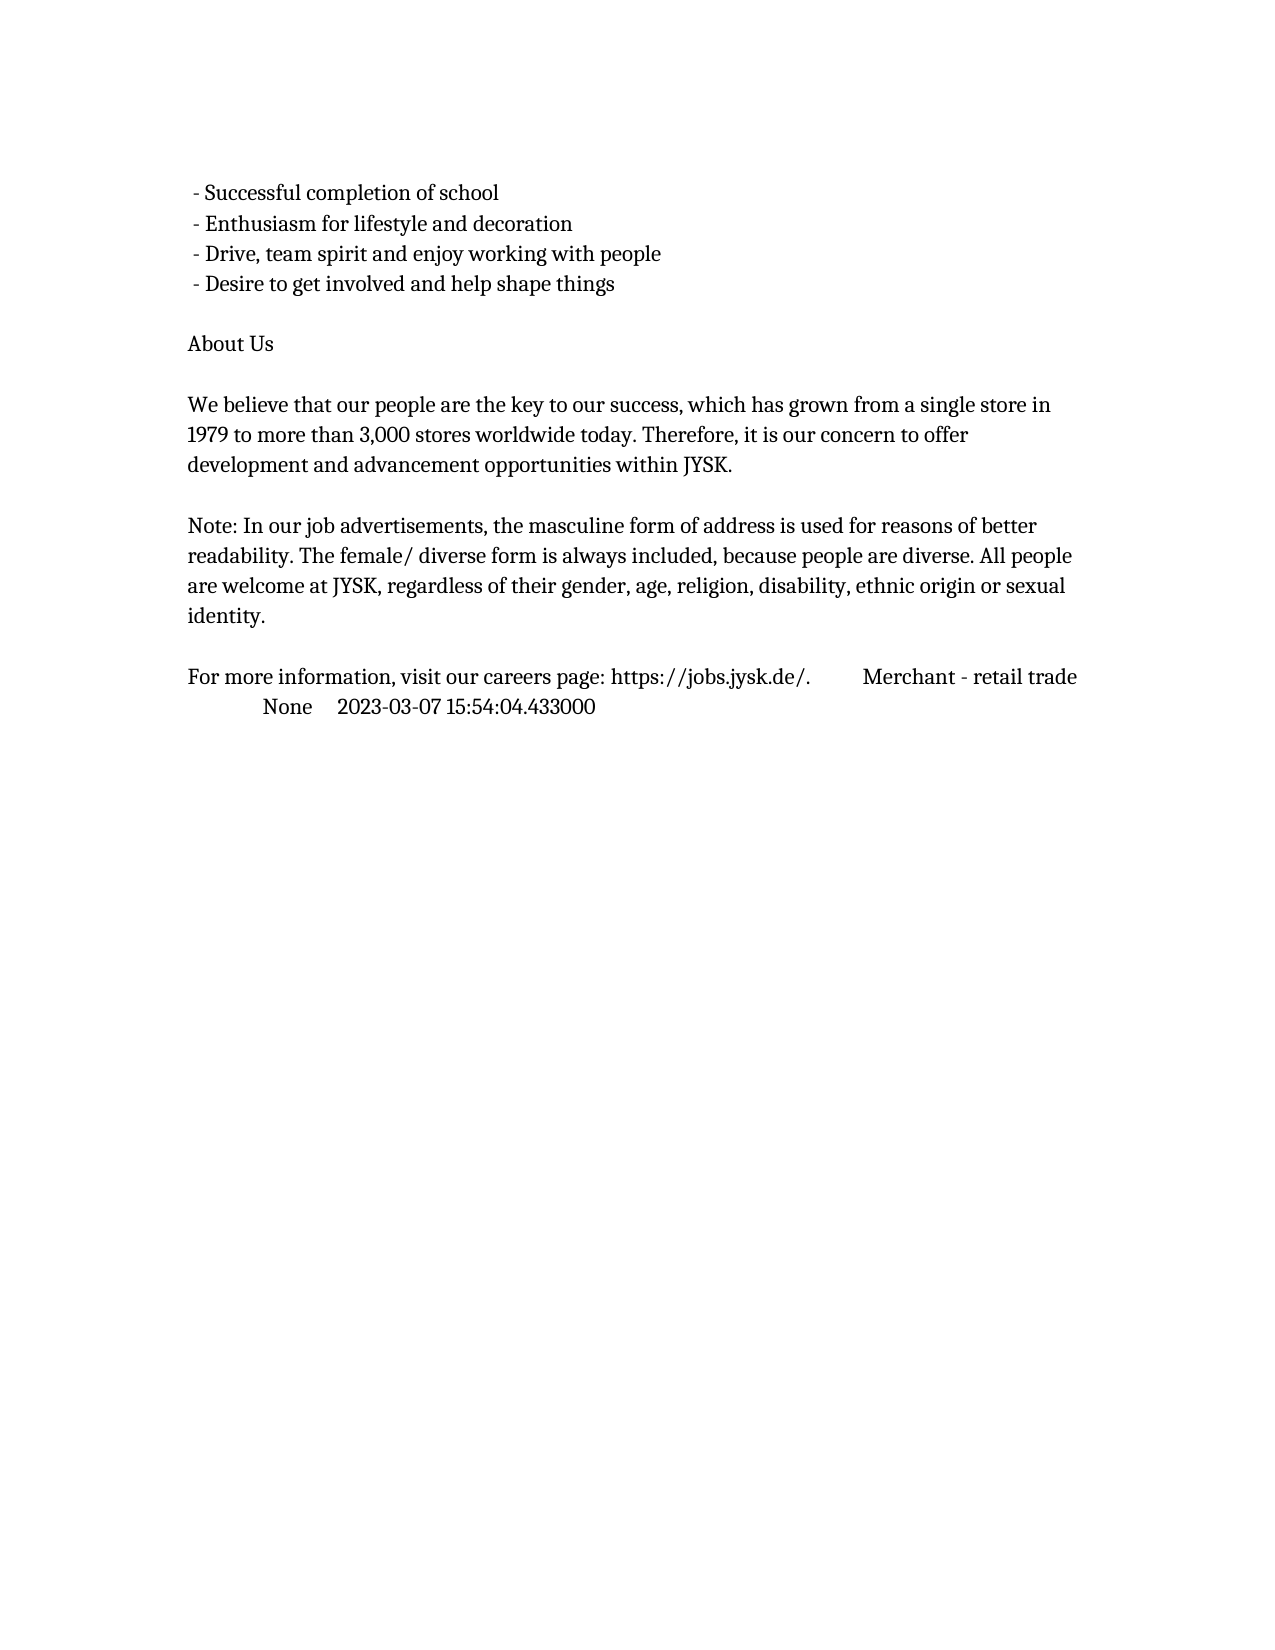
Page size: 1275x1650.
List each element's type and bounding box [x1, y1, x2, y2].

text [187, 150, 1087, 750]
